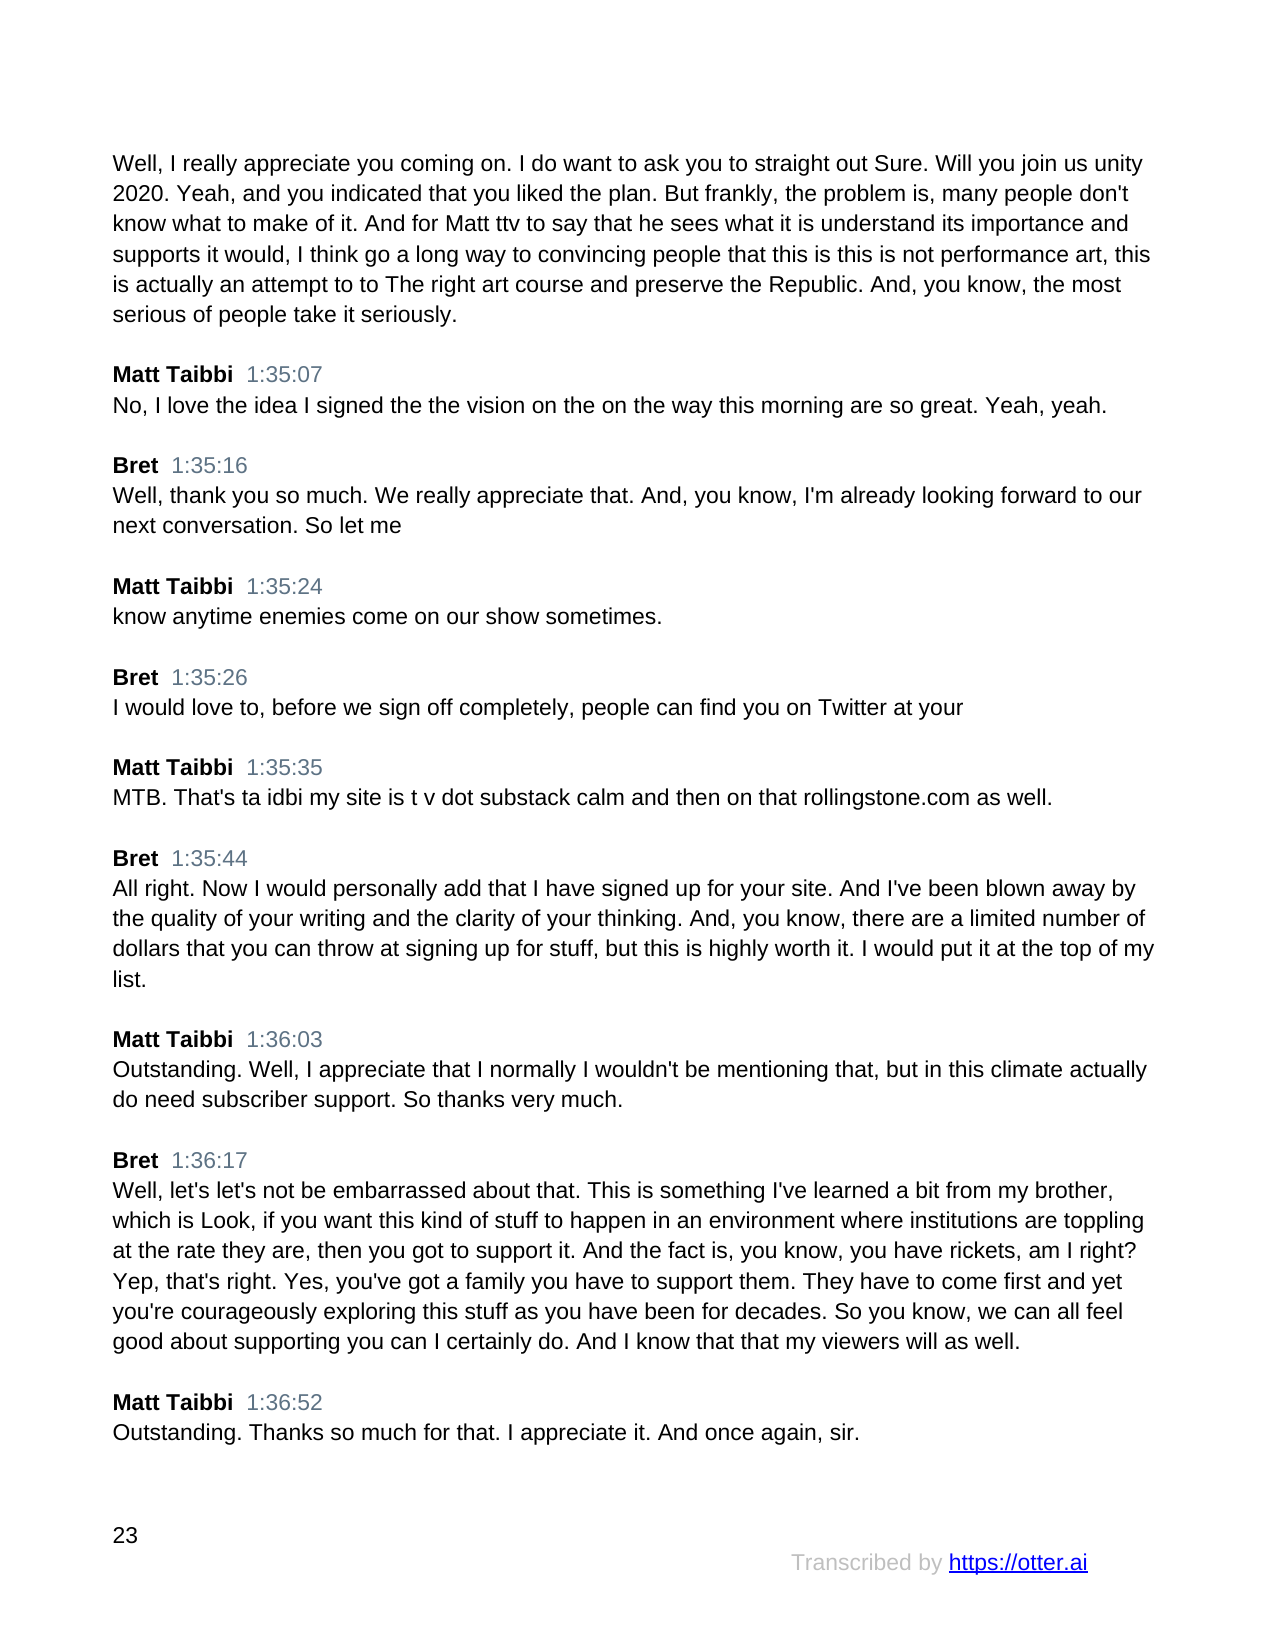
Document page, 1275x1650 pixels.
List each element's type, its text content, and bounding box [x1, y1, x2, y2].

text I would love to, before we sign off completely, people can find you on Twitter at your [112, 694, 1162, 720]
text Bret 1:36:17 [112, 1147, 1162, 1173]
text Matt Taibbi 1:35:24 [112, 573, 1162, 599]
text All right. Now I would personally add that I have signed up for your site. And I've been blown away by the quality of your writing and the clarity of your thinking. And, you know, there are a limited number of dollars that you can throw at signing up for stuff, but this is highly worth it. I would put it at the top of my list. [112, 875, 1162, 992]
text Well, thank you so much. We really appreciate that. And, you know, I'm already looking forward to our next conversation. So let me [112, 482, 1162, 539]
text Bret 1:35:26 [112, 663, 1162, 690]
text Outstanding. Thanks so much for that. I appreciate it. And once again, sir. [112, 1419, 1162, 1445]
text know anytime enemies come on our show sometimes. [112, 603, 1162, 629]
text MTB. That's ta idbi my site is t v dot substack calm and then on that rollingstone.com as well. [112, 784, 1162, 811]
text Matt Taibbi 1:36:52 [112, 1388, 1162, 1415]
text No, I love the idea I signed the the vision on the on the way this morning are so great. Yeah, yeah. [112, 392, 1162, 418]
text Well, let's let's not be embarrassed about that. This is something I've learned a bit from my brother, which is Look, if you want this kind of stuff to happen in an environment where institutions are toppling at the rate they are, then you got to support it. And the fact is, you know, you have rickets, am I right? Yep, that's right. Yes, you've got a family you have to support them. They have to come first and yet you're courageously exploring this stuff as you have been for decades. So you know, we can all feel good about supporting you can I certainly do. And I know that that my viewers will as well. [112, 1177, 1162, 1354]
text Well, I really appreciate you coming on. I do want to ask you to straight out Sure. Will you join us unity 2020. Yeah, and you indicated that you liked the plan. But frankly, the problem is, many people don't know what to make of it. And for Matt ttv to say that he sees what it is understand its importance and supports it would, I think go a long way to convincing people that this is this is not performance art, this is actually an attempt to to The right art course and preserve the Republic. And, you know, the most serious of people take it seriously. [112, 150, 1162, 327]
text Bret 1:35:16 [112, 452, 1162, 478]
text Outstanding. Well, I appreciate that I normally I wouldn't be mentioning that, but in this climate actually do need subscriber support. So thanks very much. [112, 1056, 1162, 1113]
text Matt Taibbi 1:36:03 [112, 1026, 1162, 1052]
text Matt Taibbi 1:35:07 [112, 361, 1162, 388]
text Matt Taibbi 1:35:35 [112, 754, 1162, 781]
text Bret 1:35:44 [112, 845, 1162, 871]
